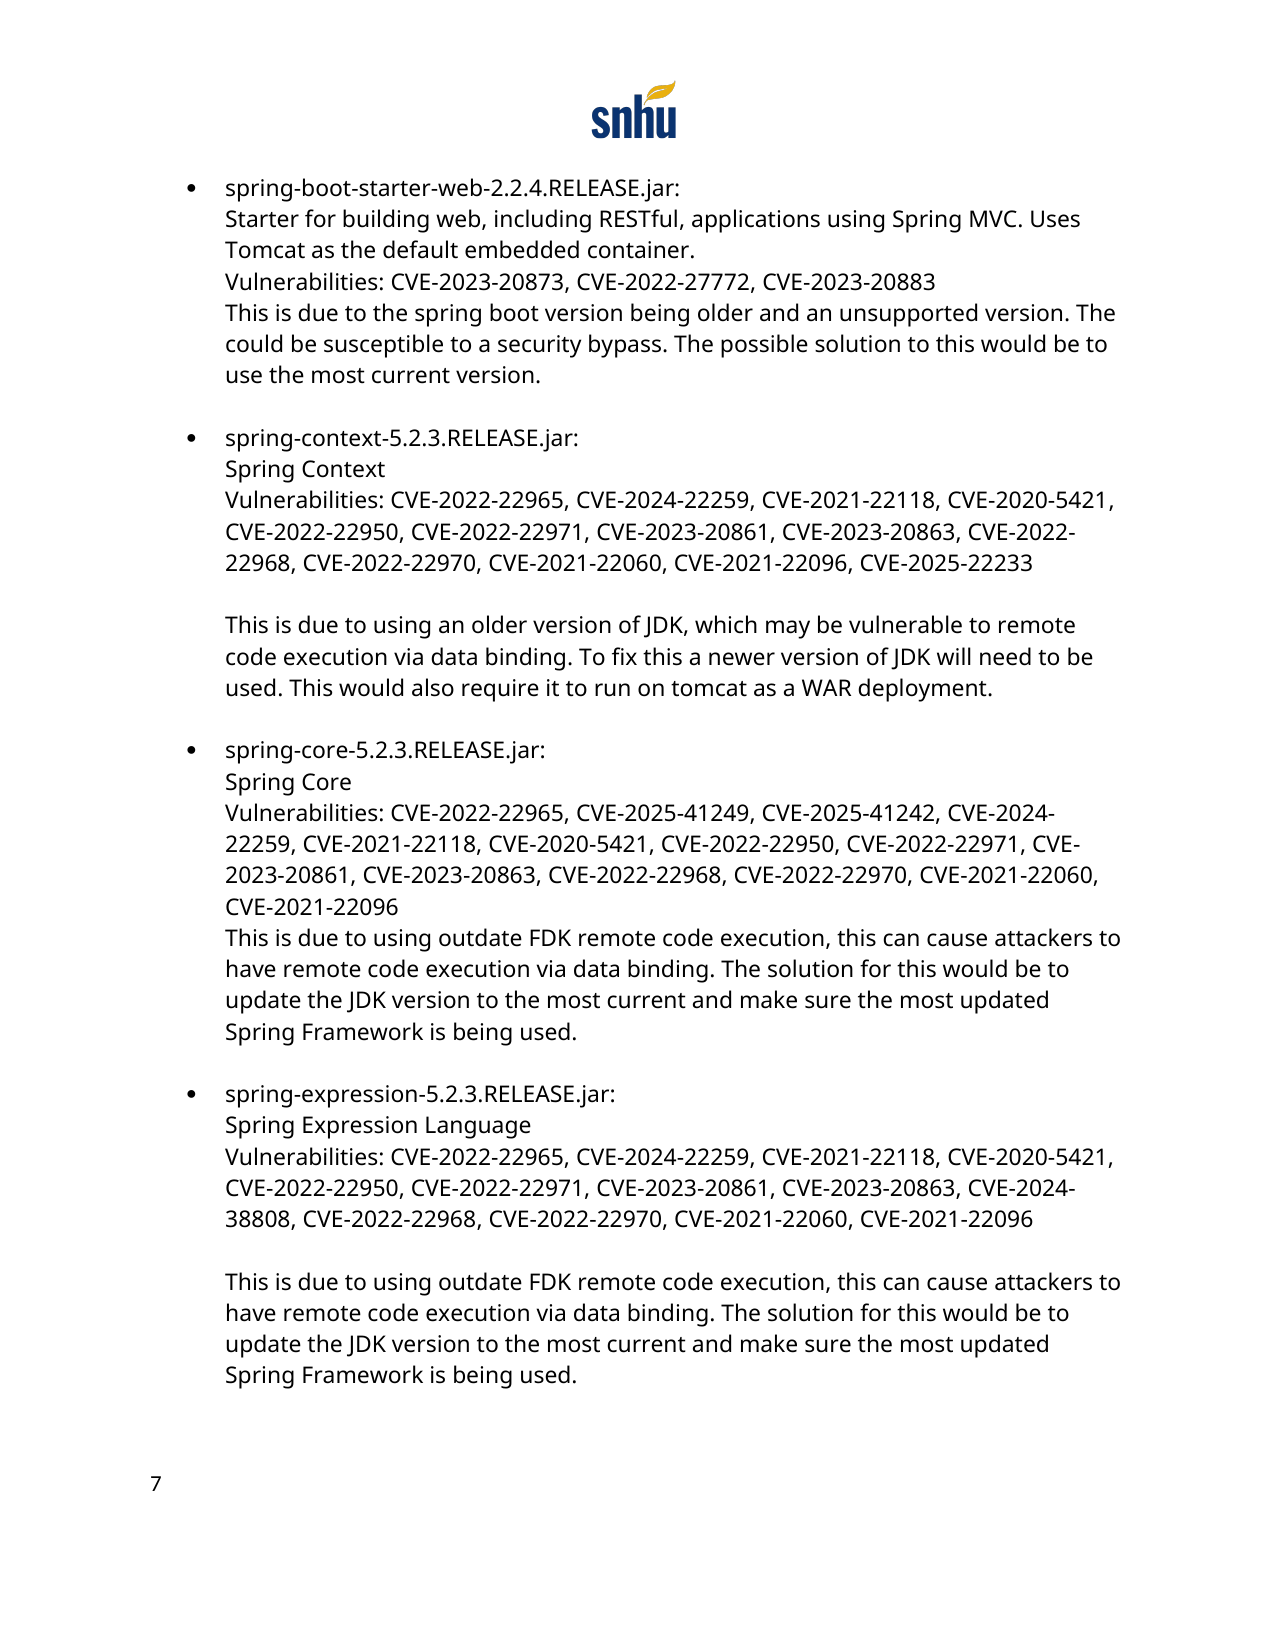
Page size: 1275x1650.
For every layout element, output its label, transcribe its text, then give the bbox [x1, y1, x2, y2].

text This is due to the spring boot version being older and an unsupported version. The could be susceptible to a security bypass. The possible solution to this would be to use the most current version. [225, 297, 1125, 391]
text Starter for building web, including RESTful, applications using Spring MVC. Uses Tomcat as the default embedded container. [225, 203, 1125, 266]
text Vulnerabilities: CVE-2023-20873, CVE-2022-27772, CVE-2023-20883 [225, 266, 1125, 297]
list spring-expression-5.2.3.RELEASE.jar: [187, 1078, 1125, 1109]
list Vulnerabilities: CVE-2022-22965, CVE-2024-22259, CVE-2021-22118, CVE-2020-5421, CVE-2022-22950, CVE-2022-22971, CVE-2023-20861, CVE-2023-20863, CVE-2024-38808, CVE-2022-22968, CVE-2022-22970, CVE-2021-22060, CVE-2021-22096 [225, 1141, 1125, 1234]
picture [572, 75, 703, 147]
list Spring Expression Language [225, 1109, 1125, 1141]
text Vulnerabilities: CVE-2022-22965, CVE-2025-41249, CVE-2025-41242, CVE-2024-22259, CVE-2021-22118, CVE-2020-5421, CVE-2022-22950, CVE-2022-22971, CVE-2023-20861, CVE-2023-20863, CVE-2022-22968, CVE-2022-22970, CVE-2021-22060, CVE-2021-22096 [225, 797, 1125, 922]
text Spring Core [225, 766, 1125, 797]
text Spring Context [225, 453, 1125, 484]
text This is due to using outdate FDK remote code execution, this can cause attackers to have remote code execution via data binding. The solution for this would be to update the JDK version to the most current and make sure the most updated Spring Framework is being used. [225, 1266, 1125, 1391]
list spring-context-5.2.3.RELEASE.jar: [187, 422, 1125, 453]
text This is due to using an older version of JDK, which may be vulnerable to remote code execution via data binding. To fix this a newer version of JDK will need to be used. This would also require it to run on tomcat as a WAR deployment. [225, 609, 1125, 703]
list spring-core-5.2.3.RELEASE.jar: [187, 734, 1125, 766]
list spring-boot-starter-web-2.2.4.RELEASE.jar: [187, 172, 1125, 203]
text This is due to using outdate FDK remote code execution, this can cause attackers to have remote code execution via data binding. The solution for this would be to update the JDK version to the most current and make sure the most updated Spring Framework is being used. [225, 922, 1125, 1047]
text Vulnerabilities: CVE-2022-22965, CVE-2024-22259, CVE-2021-22118, CVE-2020-5421, CVE-2022-22950, CVE-2022-22971, CVE-2023-20861, CVE-2023-20863, CVE-2022-22968, CVE-2022-22970, CVE-2021-22060, CVE-2021-22096, CVE-2025-22233 [225, 484, 1125, 578]
